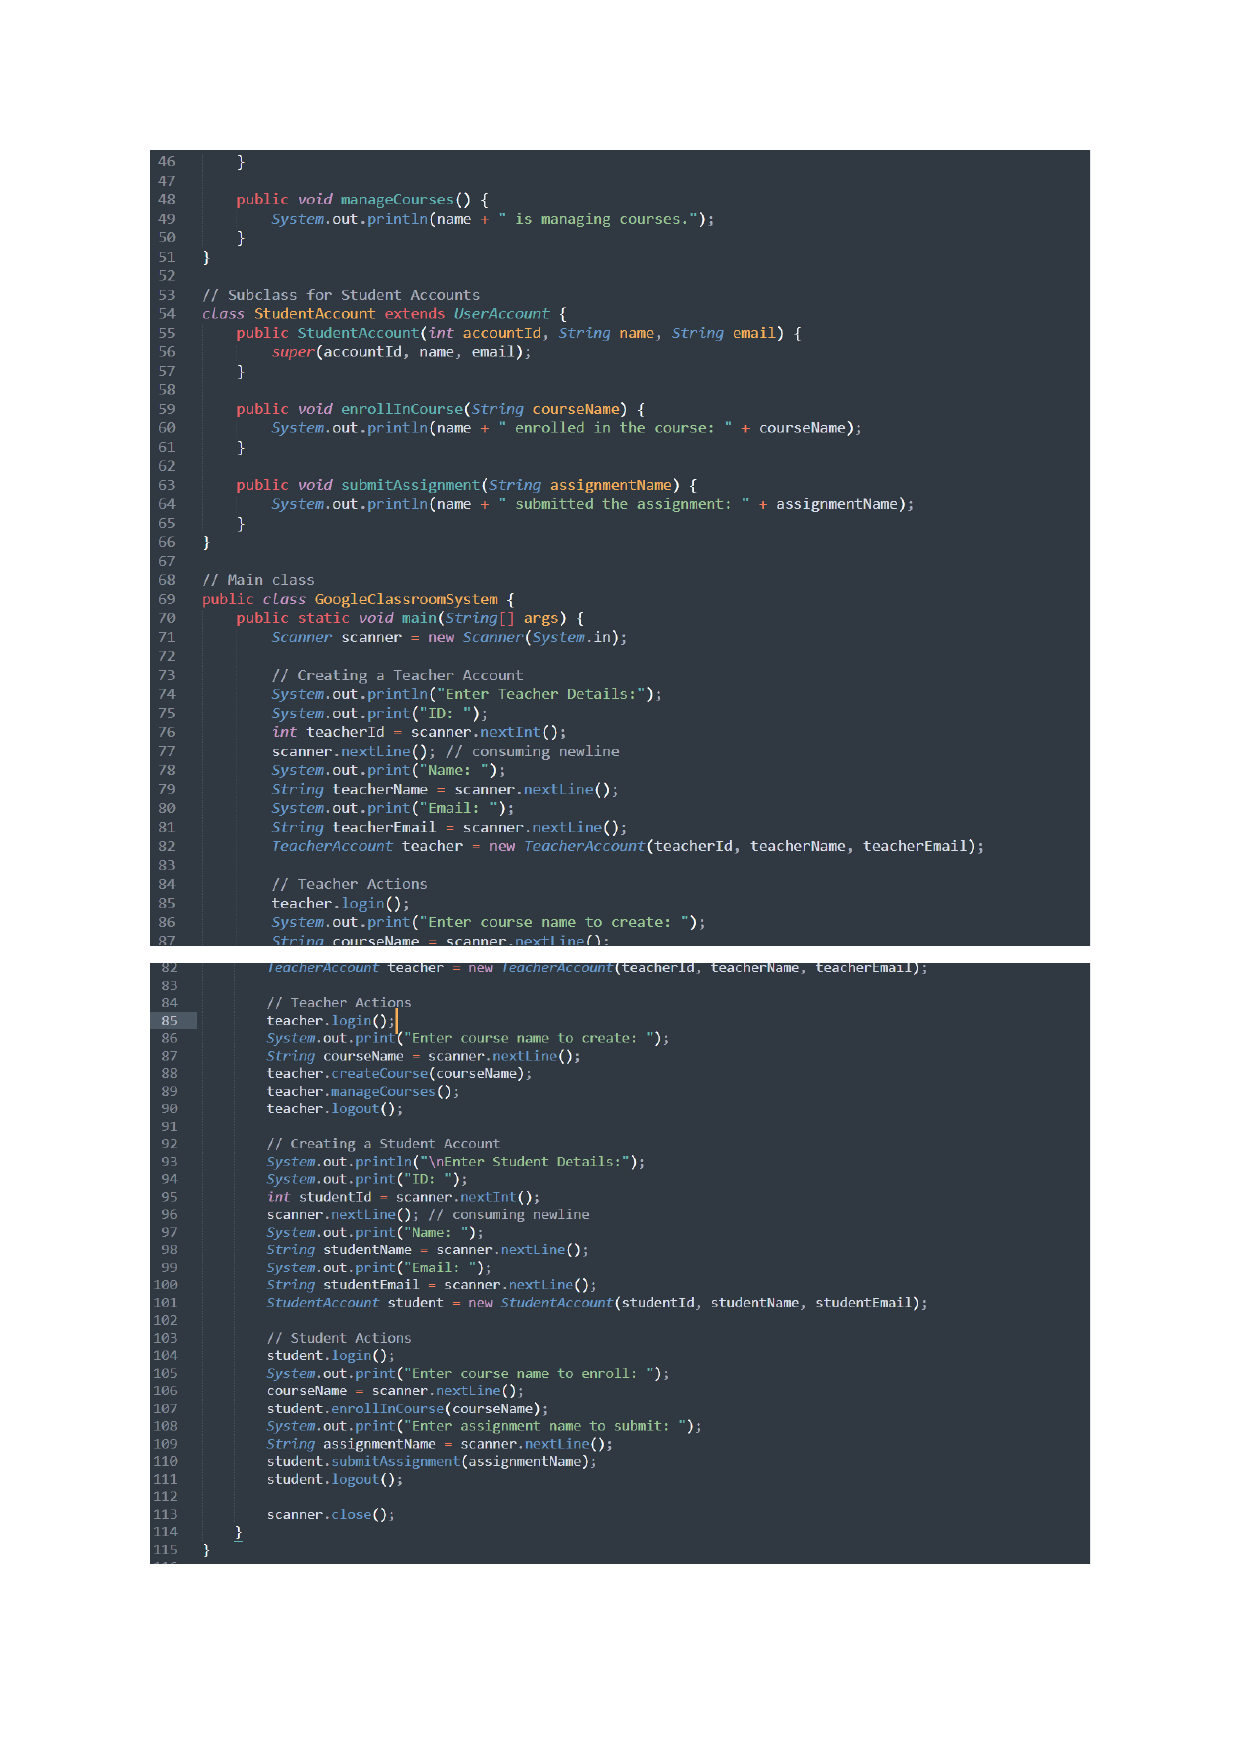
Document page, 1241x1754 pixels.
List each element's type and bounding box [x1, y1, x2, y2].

picture [150, 150, 1091, 946]
picture [150, 963, 1091, 1564]
